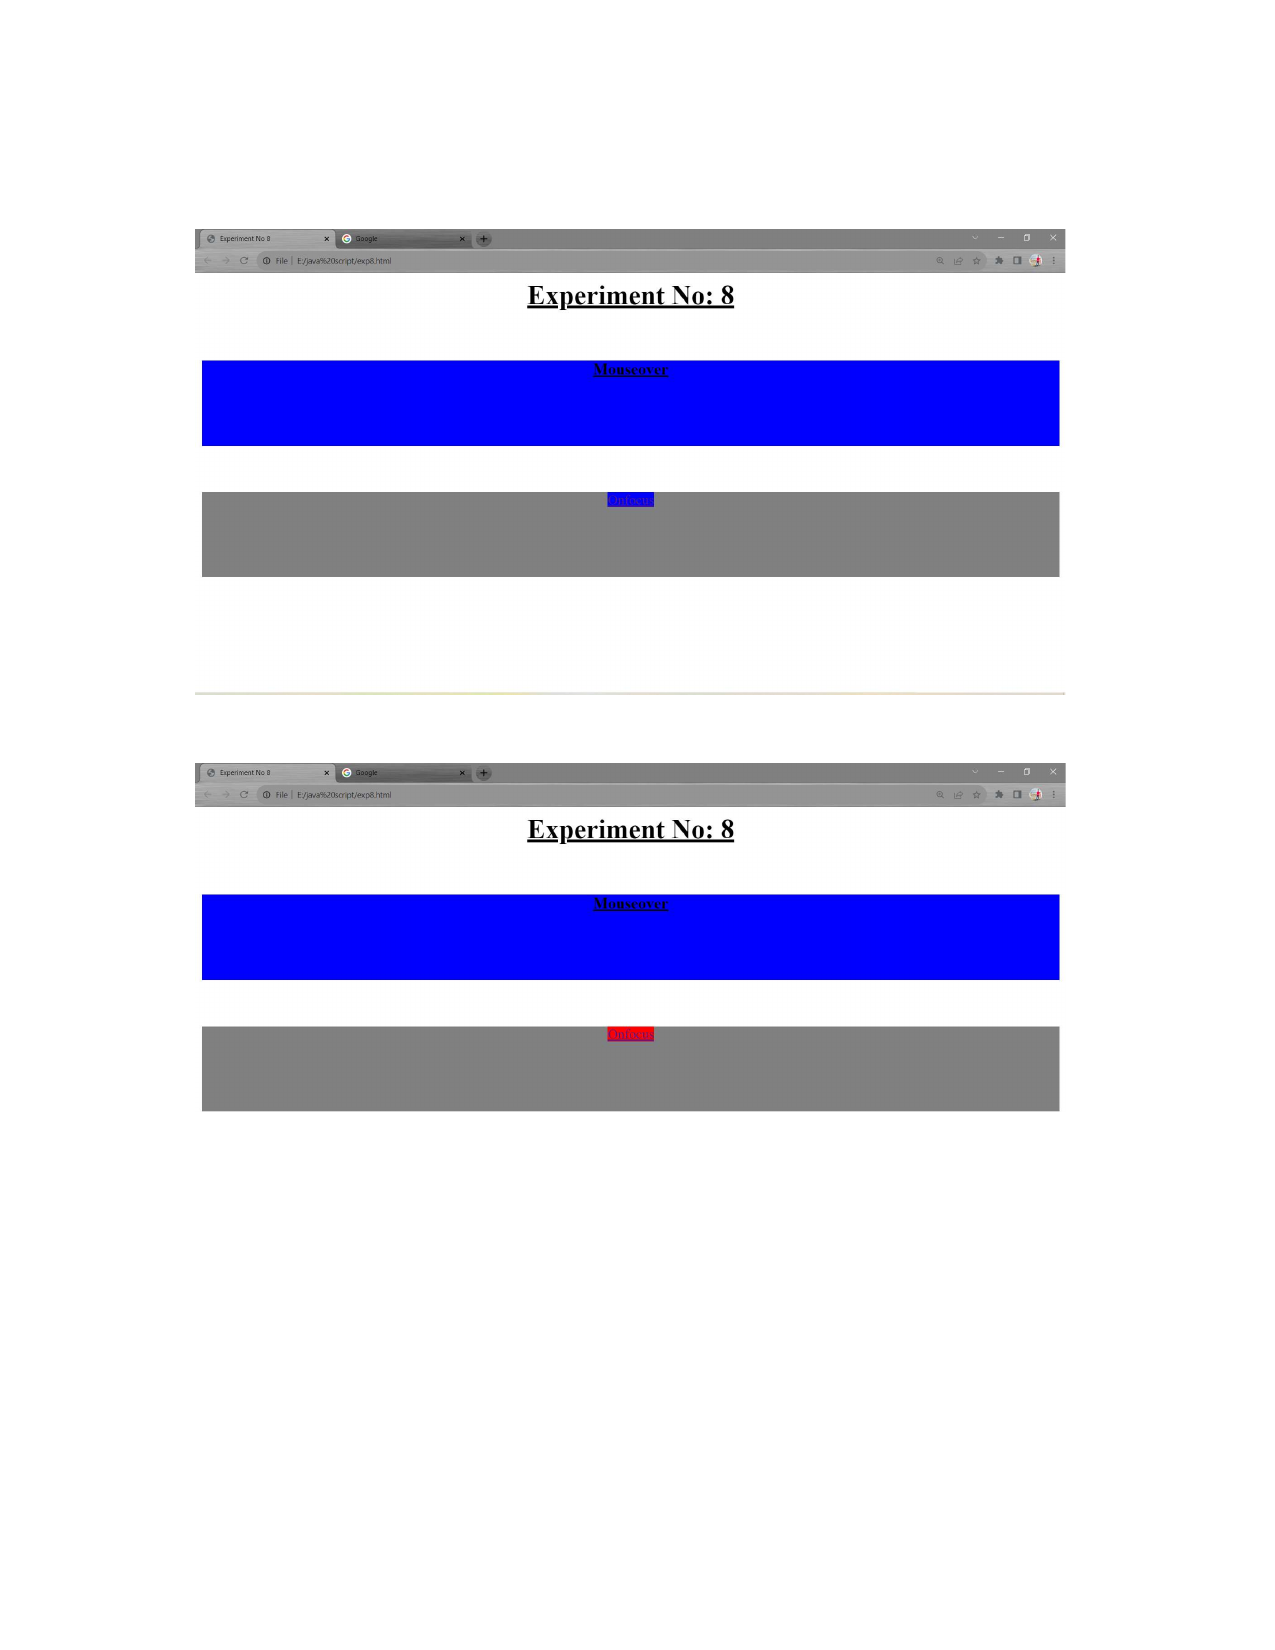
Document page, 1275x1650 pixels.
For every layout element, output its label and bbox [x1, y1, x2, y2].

picture [195, 229, 1066, 695]
picture [195, 763, 1066, 1112]
